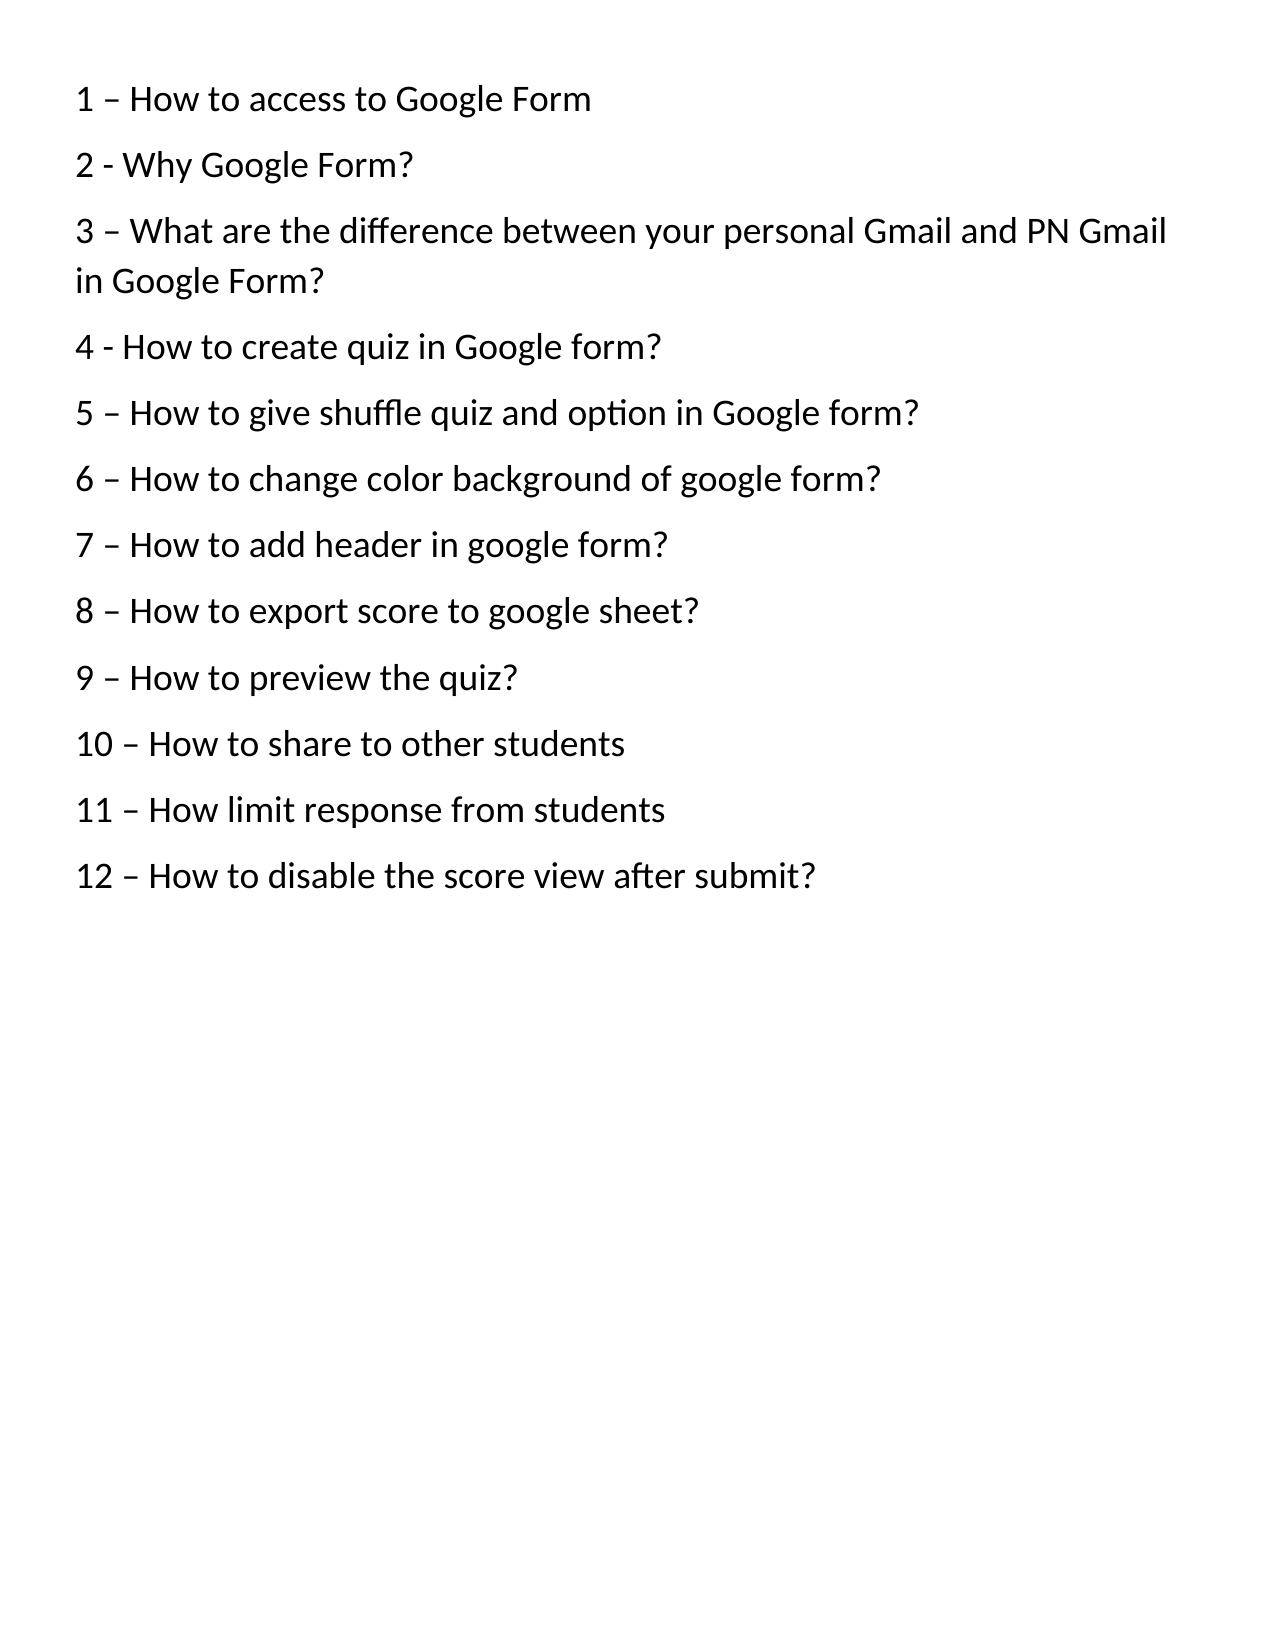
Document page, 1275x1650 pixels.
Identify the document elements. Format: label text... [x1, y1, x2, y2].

text 5 – How to give shuffle quiz and option in Google form? [75, 389, 1200, 435]
text 4 - How to create quiz in Google form? [75, 323, 1200, 369]
text 9 – How to preview the quiz? [75, 654, 1200, 699]
text 11 – How limit response from students [75, 786, 1200, 832]
text 2 - Why Google Form? [75, 141, 1200, 187]
text 6 – How to change color background of google form? [75, 455, 1200, 501]
text 8 – How to export score to google sheet? [75, 587, 1200, 633]
text 3 – What are the difference between your personal Gmail and PN Gmail in Google Form? [75, 207, 1200, 303]
text 7 – How to add header in google form? [75, 521, 1200, 567]
text 10 – How to share to other students [75, 720, 1200, 766]
text 1 – How to access to Google Form [75, 75, 1200, 121]
text 12 – How to disable the score view after submit? [75, 852, 1200, 898]
